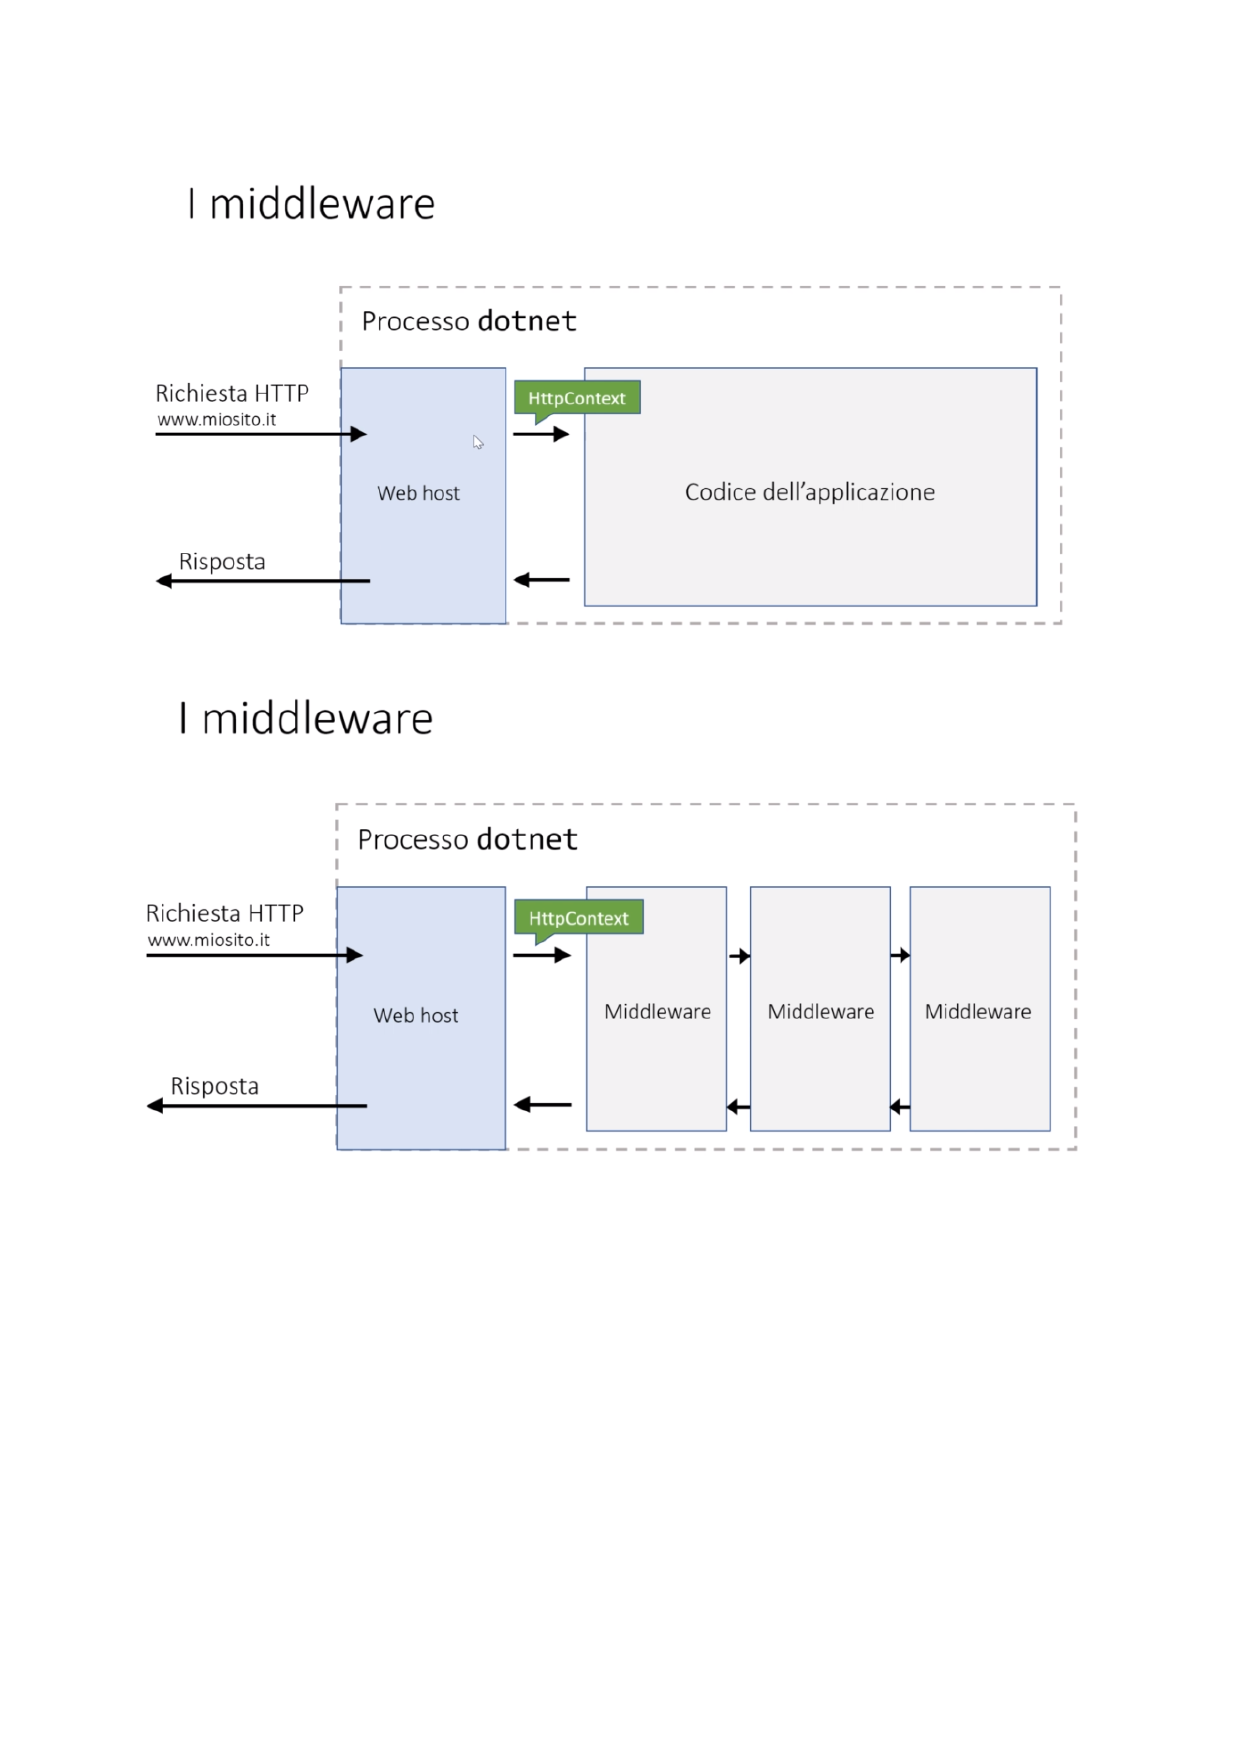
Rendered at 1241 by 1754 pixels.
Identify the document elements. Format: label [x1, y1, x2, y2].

picture [118, 668, 1123, 1172]
picture [118, 147, 1123, 650]
